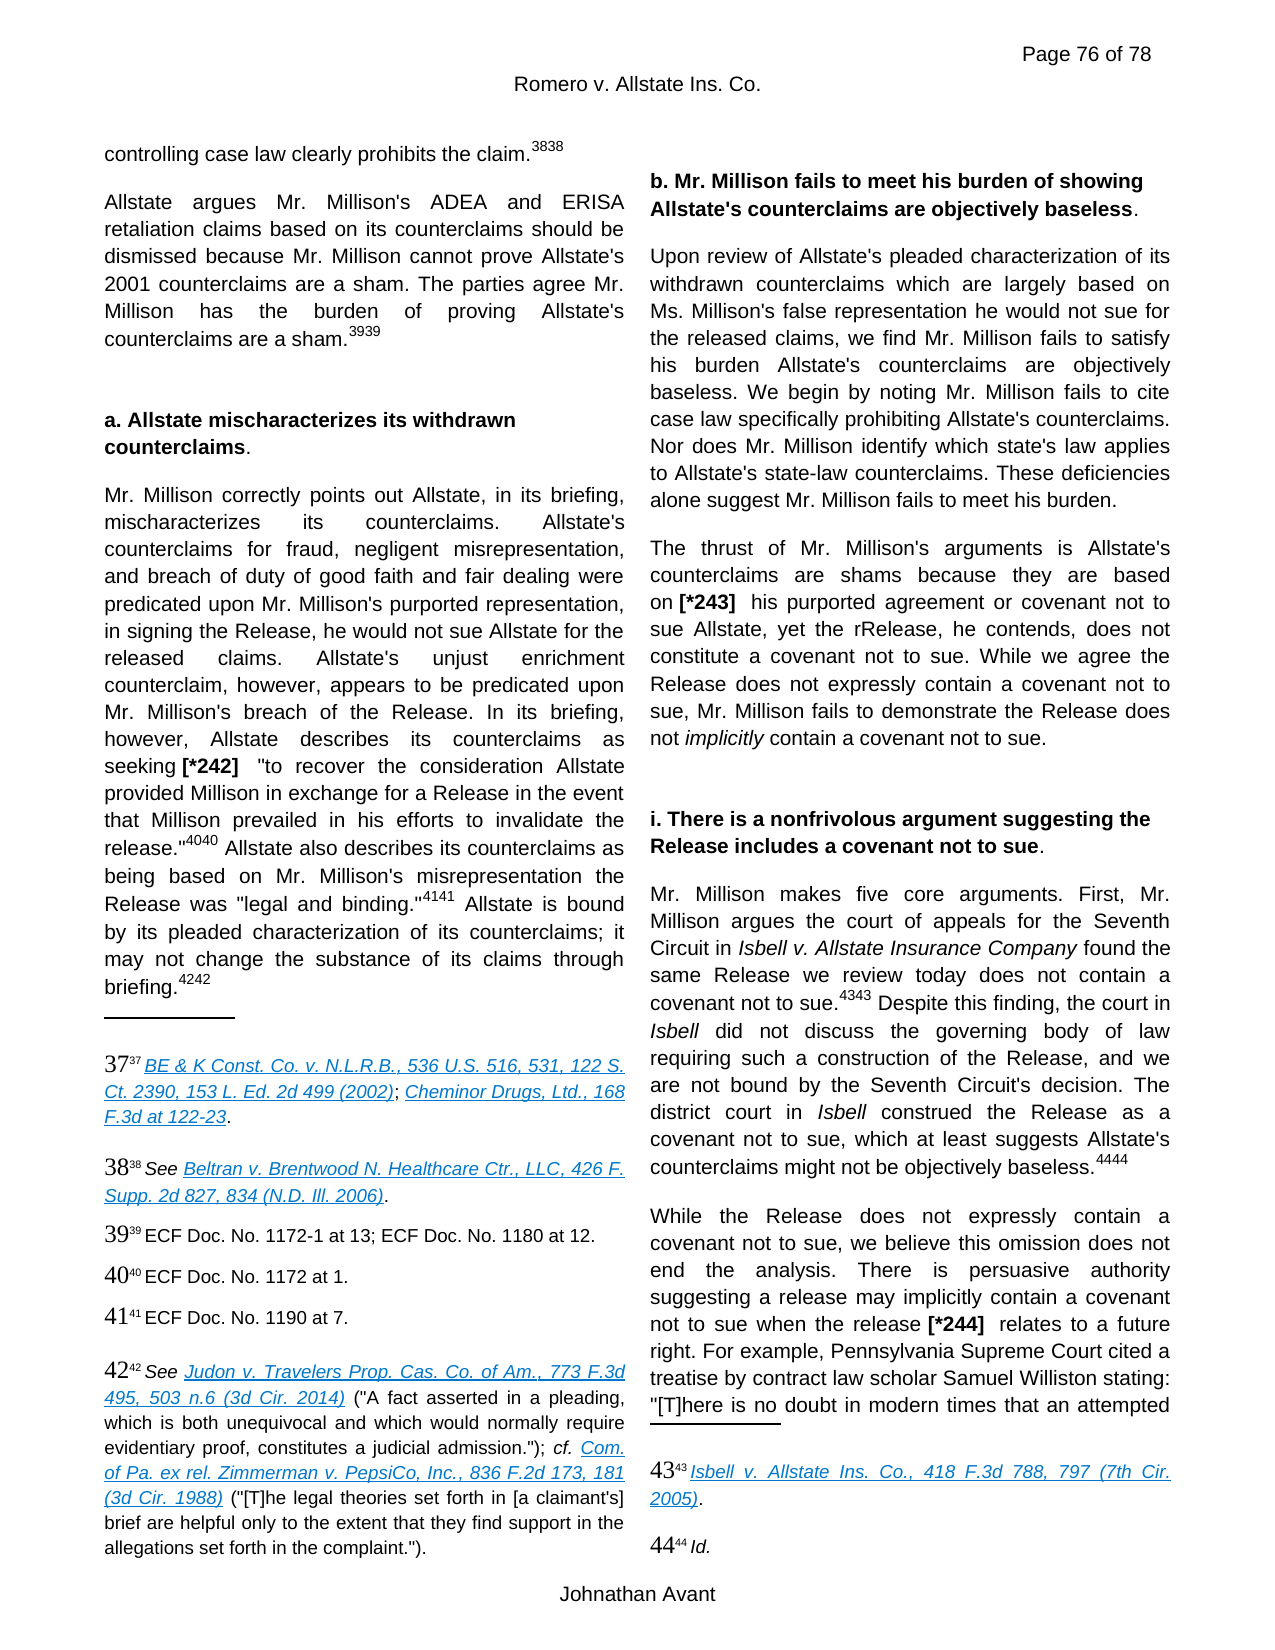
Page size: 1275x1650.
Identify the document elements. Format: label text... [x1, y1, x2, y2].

text Mr. Millison correctly points out Allstate, in its briefing, mischaracterizes its counterclaims. Allstate's counterclaims for fraud, negligent misrepresentation, and breach of duty of good faith and fair dealing were predicated upon Mr. Millison's purported representation, in signing the Release, he would not sue Allstate for the released claims. Allstate's unjust enrichment counterclaim, however, appears to be predicated upon Mr. Millison's breach of the Release. In its briefing, however, Allstate describes its counterclaims as seeking [*242] "to recover the consideration Allstate provided Millison in exchange for a Release in the event that Millison prevailed in his efforts to invalidate the release."40 Allstate also describes its counterclaims as being based on Mr. Millison's misrepresentation the Release was "legal and binding."41 Allstate is bound by its pleaded characterization of its counterclaims; it may not change the substance of its claims through briefing.42 [104, 480, 625, 999]
text b. Mr. Millison fails to meet his burden of showing Allstate's counterclaims are objectively baseless. [650, 137, 1171, 220]
text The thrust of Mr. Millison's arguments is Allstate's counterclaims are shams because they are based on [*243] his purported agreement or covenant not to sue Allstate, yet the rRelease, he contends, does not constitute a covenant not to sue. While we agree the Release does not expressly contain a covenant not to sue, Mr. Millison fails to demonstrate the Release does not implicitly contain a covenant not to sue. [650, 533, 1171, 749]
text i. There is a nonfrivolous argument suggesting the Release includes a covenant not to sue. [650, 774, 1171, 857]
text Upon review of Allstate's pleaded characterization of its withdrawn counterclaims which are largely based on Ms. Millison's false representation he would not sue for the released claims, we find Mr. Millison fails to satisfy his burden Allstate's counterclaims are objectively baseless. We begin by noting Mr. Millison fails to cite case law specifically prohibiting Allstate's counterclaims. Nor does Mr. Millison identify which state's law applies to Allstate's state-law counterclaims. These deficiencies alone suggest Mr. Millison fails to meet his burden. [650, 241, 1171, 512]
text a. Allstate mischaracterizes its withdrawn counterclaims. [104, 376, 625, 459]
text Mr. Millison makes five core arguments. First, Mr. Millison argues the court of appeals for the Seventh Circuit in Isbell v. Allstate Insurance Company found the same Release we review today does not contain a covenant not to sue.43 Despite this finding, the court in Isbell did not discuss the governing body of law requiring such a construction of the Release, and we are not bound by the Seventh Circuit's decision. The district court in Isbell construed the Release as a covenant not to sue, which at least suggests Allstate's counterclaims might not be objectively baseless.44 [650, 878, 1171, 1179]
text Allstate argues Mr. Millison's ADEA and ERISA retaliation claims based on its counterclaims should be dismissed because Mr. Millison cannot prove Allstate's 2001 counterclaims are a sham. The parties agree Mr. Millison has the burden of proving Allstate's counterclaims are a sham.39 [104, 187, 625, 351]
